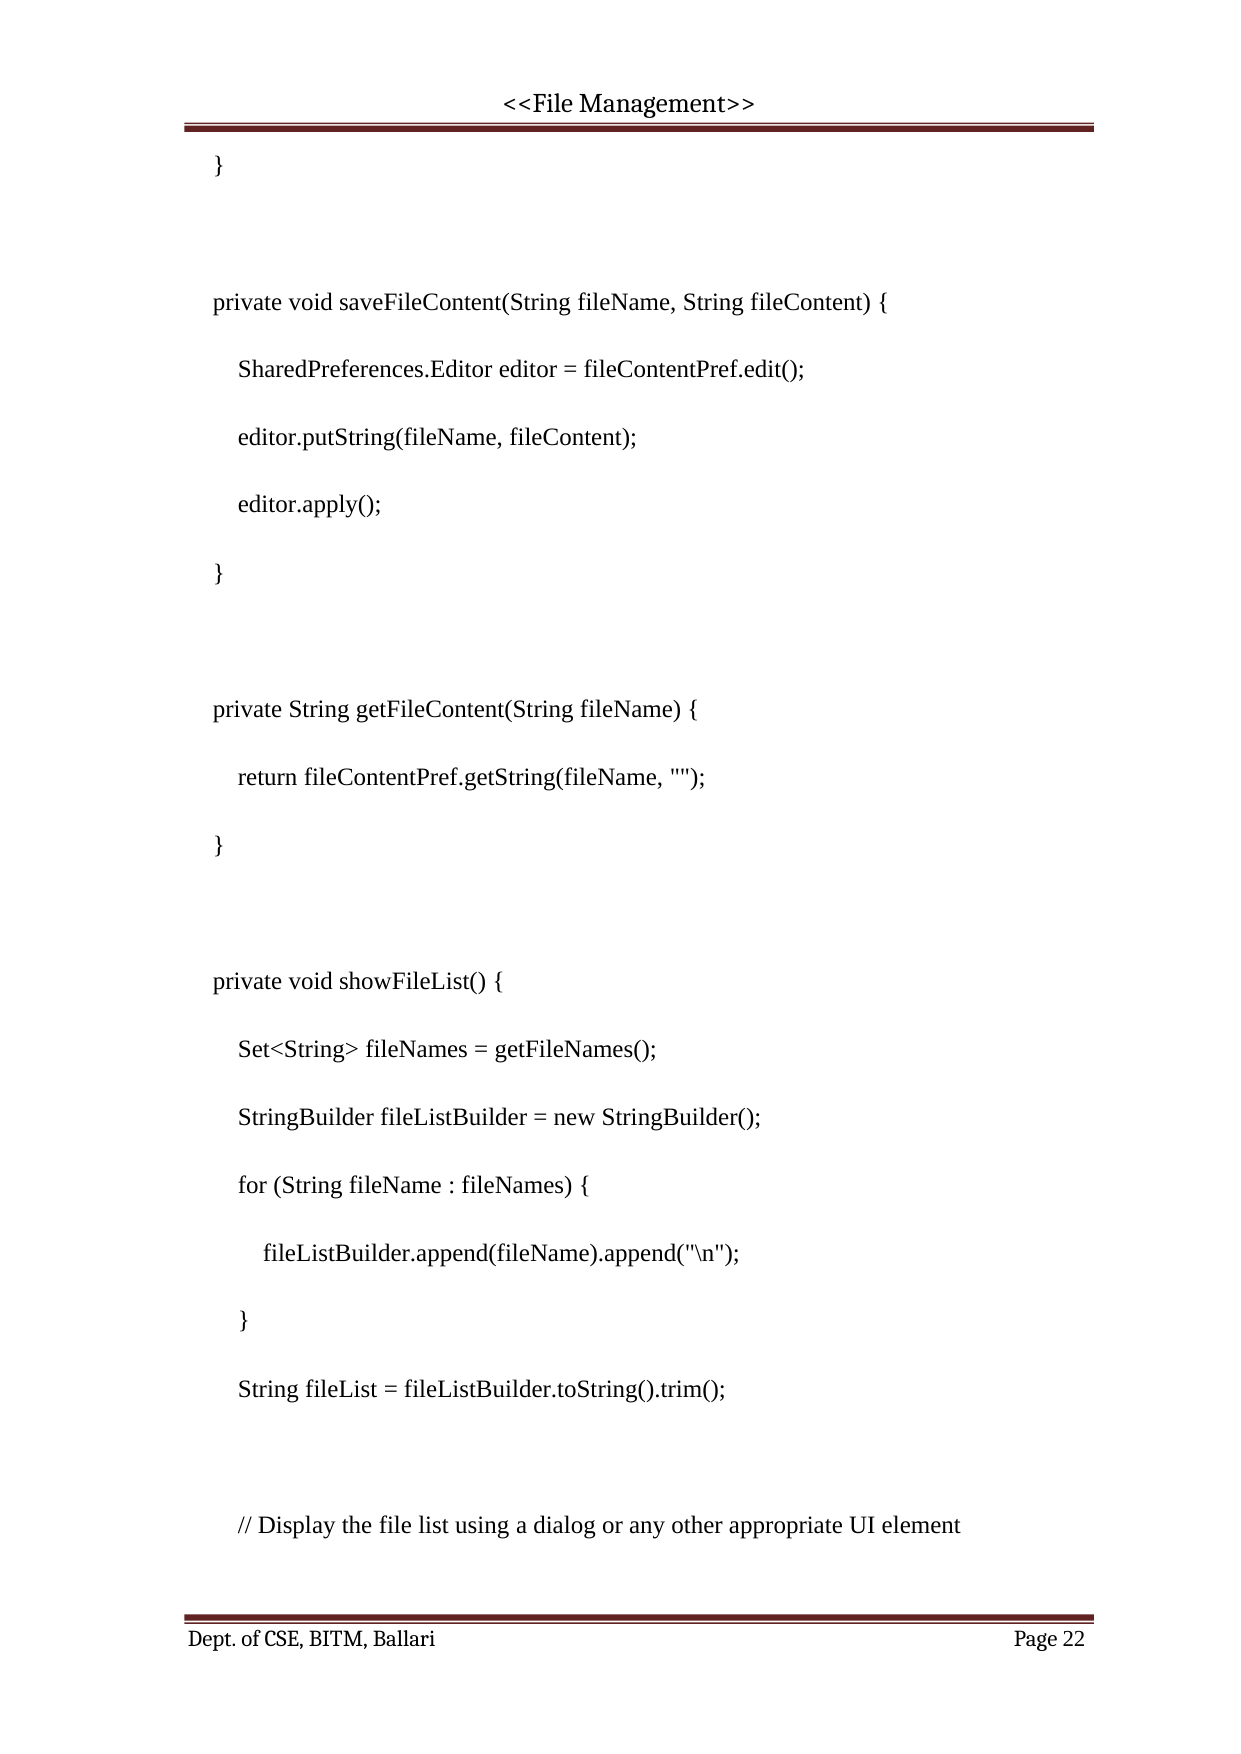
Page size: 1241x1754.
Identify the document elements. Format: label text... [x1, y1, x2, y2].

text Set<String> fileNames = getFileNames(); StringBuilder fileListBuilder = new StringBuilder(); for (String fileName : fileNames) { [238, 1034, 763, 1198]
text // Display the file list using a dialog or any other appropriate UI element [238, 1510, 1184, 1539]
text fileListBuilder.append(fileName).append("\n"); [263, 1238, 1184, 1267]
text String fileList = fileListBuilder.toString().trim(); [238, 1374, 1184, 1403]
text } [213, 558, 1184, 587]
text } [213, 830, 1184, 859]
text } [213, 150, 1184, 179]
text private String getFileContent(String fileName) { return fileContentPref.getString(fileName, ""); [213, 694, 705, 791]
text private void saveFileContent(String fileName, String fileContent) { SharedPreferences.Editor editor = fileContentPref.edit(); editor.putString(fileName, fileContent); [213, 287, 926, 451]
text editor.apply(); [238, 490, 1184, 518]
text private void showFileList() { [213, 966, 1184, 995]
text } [238, 1306, 1184, 1334]
